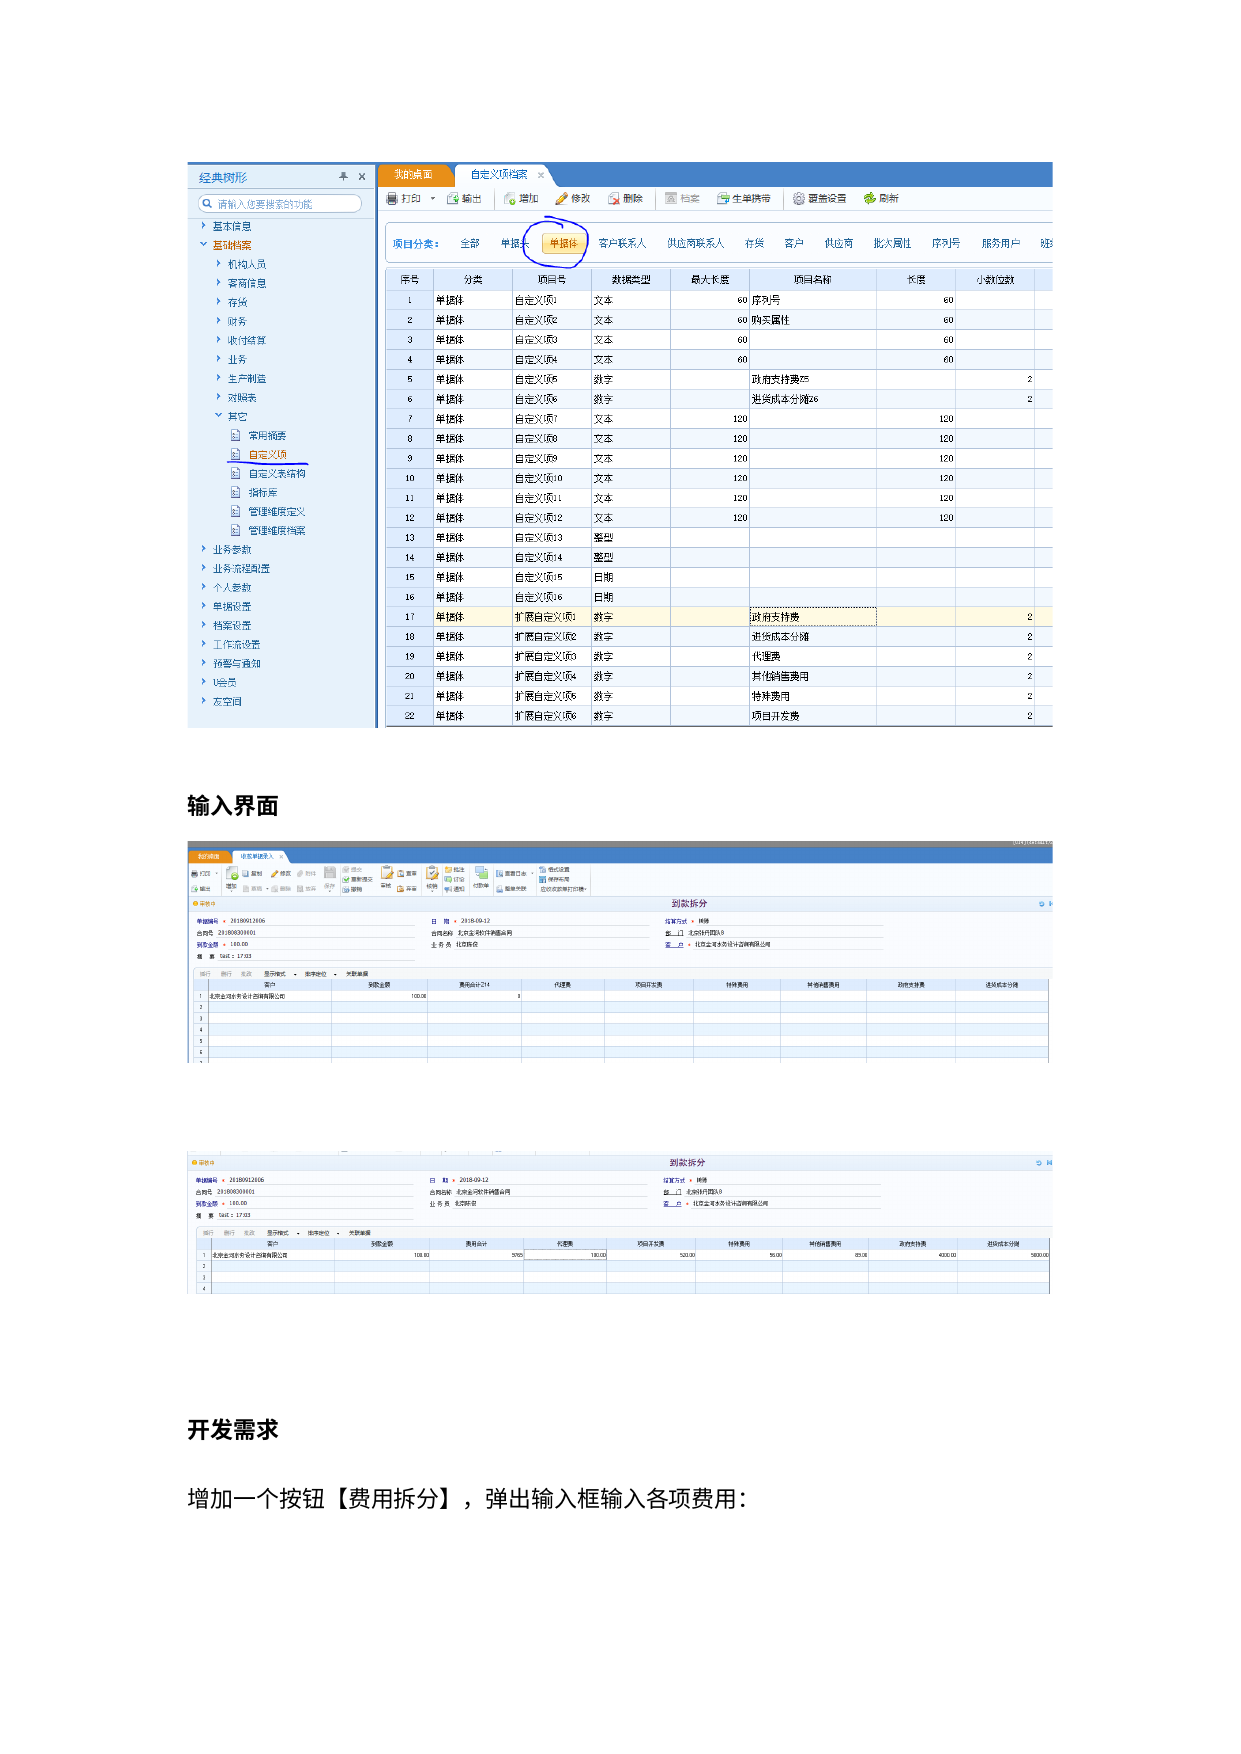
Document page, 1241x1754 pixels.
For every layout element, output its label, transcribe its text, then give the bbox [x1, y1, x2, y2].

picture [187, 162, 1053, 728]
picture [187, 841, 1053, 1063]
picture [187, 1151, 1053, 1294]
subtitle 输入界面 [187, 772, 1053, 837]
subtitle 开发需求 [187, 1396, 1053, 1461]
text 增加一个按钮【费用拆分】，弹出输入框输入各项费用： [187, 1466, 1053, 1531]
